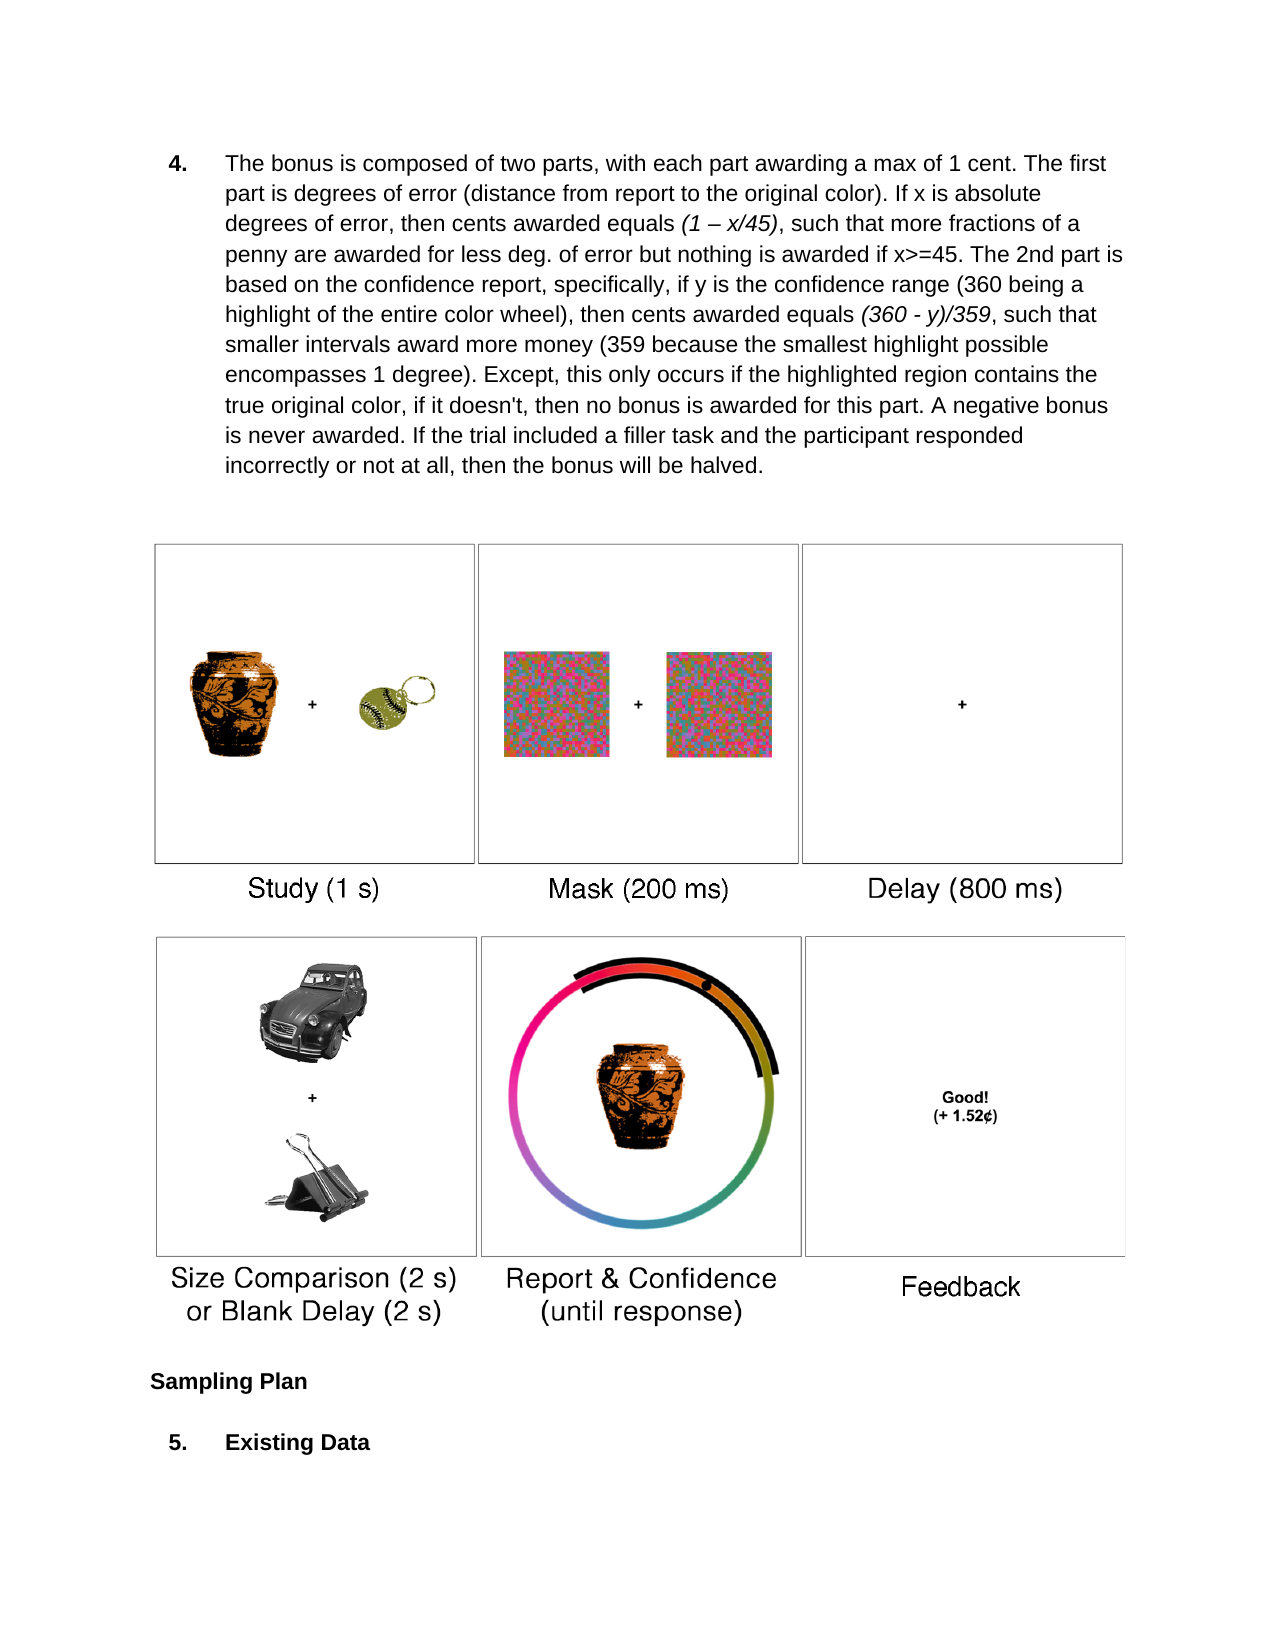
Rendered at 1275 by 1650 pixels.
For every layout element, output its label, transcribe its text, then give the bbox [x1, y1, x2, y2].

picture [150, 542, 1125, 1334]
text Sampling Plan [150, 1368, 1125, 1394]
list Existing Data [187, 1428, 1125, 1455]
list The bonus is composed of two parts, with each part awarding a max of 1 cent. The first part is degrees of error (distance from report to the original color). If x is absolute degrees of error, then cents awarded equals (1 – x/45), such that more fractions of a penny are awarded for less deg. of error but nothing is awarded if x>=45. The 2nd part is based on the confidence report, specifically, if y is the confidence range (360 being a highlight of the entire color wheel), then cents awarded equals (360 - y)/359, such that smaller intervals award more money (359 because the smallest highlight possible encompasses 1 degree). Except, this only occurs if the highlighted region contains the true original color, if it doesn't, then no bonus is awarded for this part. A negative bonus is never awarded. If the trial included a filler task and the participant responded incorrectly or not at all, then the bonus will be halved. [187, 150, 1125, 478]
